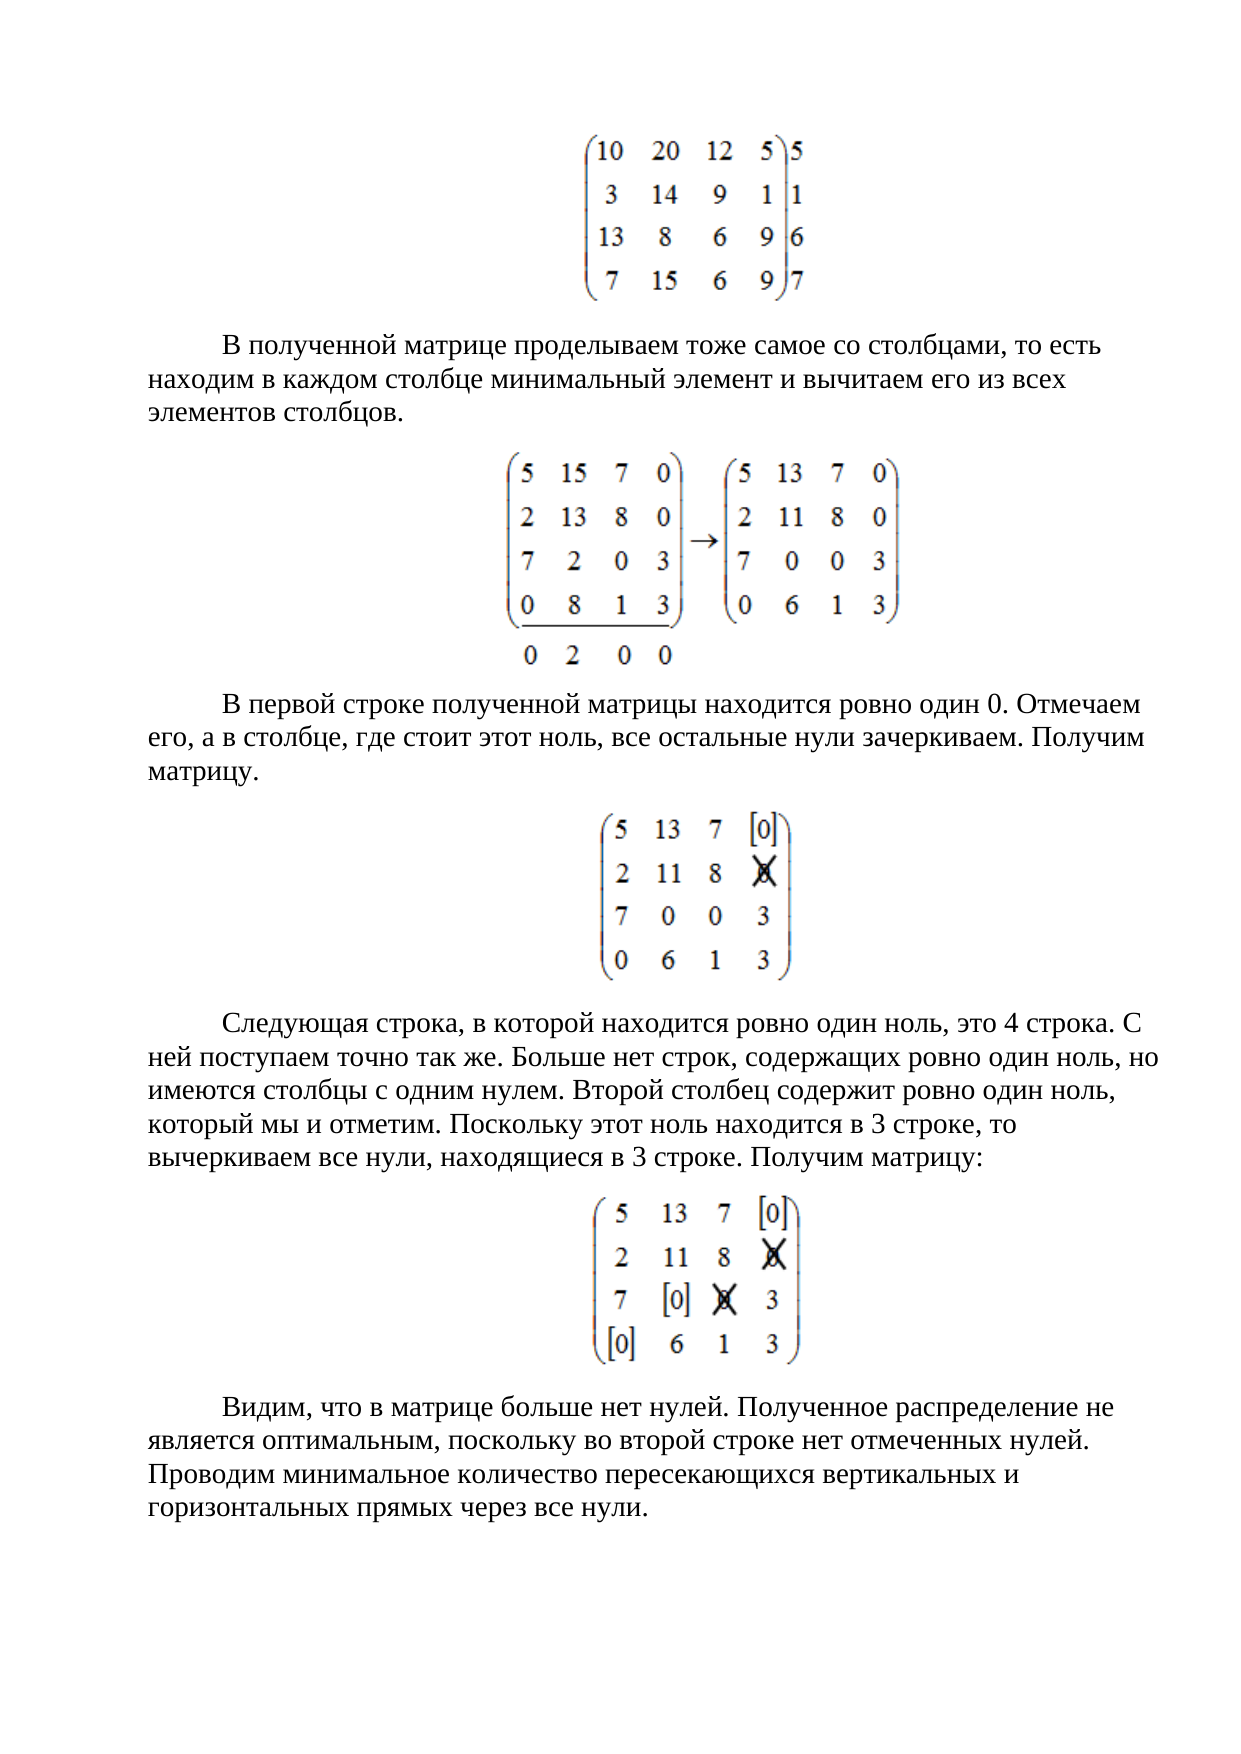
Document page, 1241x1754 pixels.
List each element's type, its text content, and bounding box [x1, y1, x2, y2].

picture [491, 440, 912, 674]
picture [582, 1185, 820, 1377]
picture [569, 118, 834, 315]
text Следующая строка, в которой находится ровно один ноль, это 4 строка. С ней поступаем точно так же. Больше нет строк, содержащих ровно один ноль, но имеются столбцы с одним нулем. Второй столбец содержит ровно один ноль, который мы и отметим. Поскольку этот ноль находится в 3 строке, то вычеркиваем все нули, находящиеся в 3 строке. Получим матрицу: [148, 1005, 1181, 1173]
text Видим, что в матрице больше нет нулей. Полученное распределение не является оптимальным, поскольку во второй строке нет отмеченных нулей. Проводим минимальное количество пересекающихся вертикальных и горизонтальных прямых через все нули. [148, 1389, 1181, 1523]
text В первой строке полученной матрицы находится ровно один 0. Отмечаем его, а в столбце, где стоит этот ноль, все остальные нули зачеркиваем. Получим матрицу. [148, 686, 1181, 787]
picture [591, 799, 812, 993]
text В полученной матрице проделываем тоже самое со столбцами, то есть находим в каждом столбце минимальный элемент и вычитаем его из всех элементов столбцов. [148, 327, 1181, 428]
